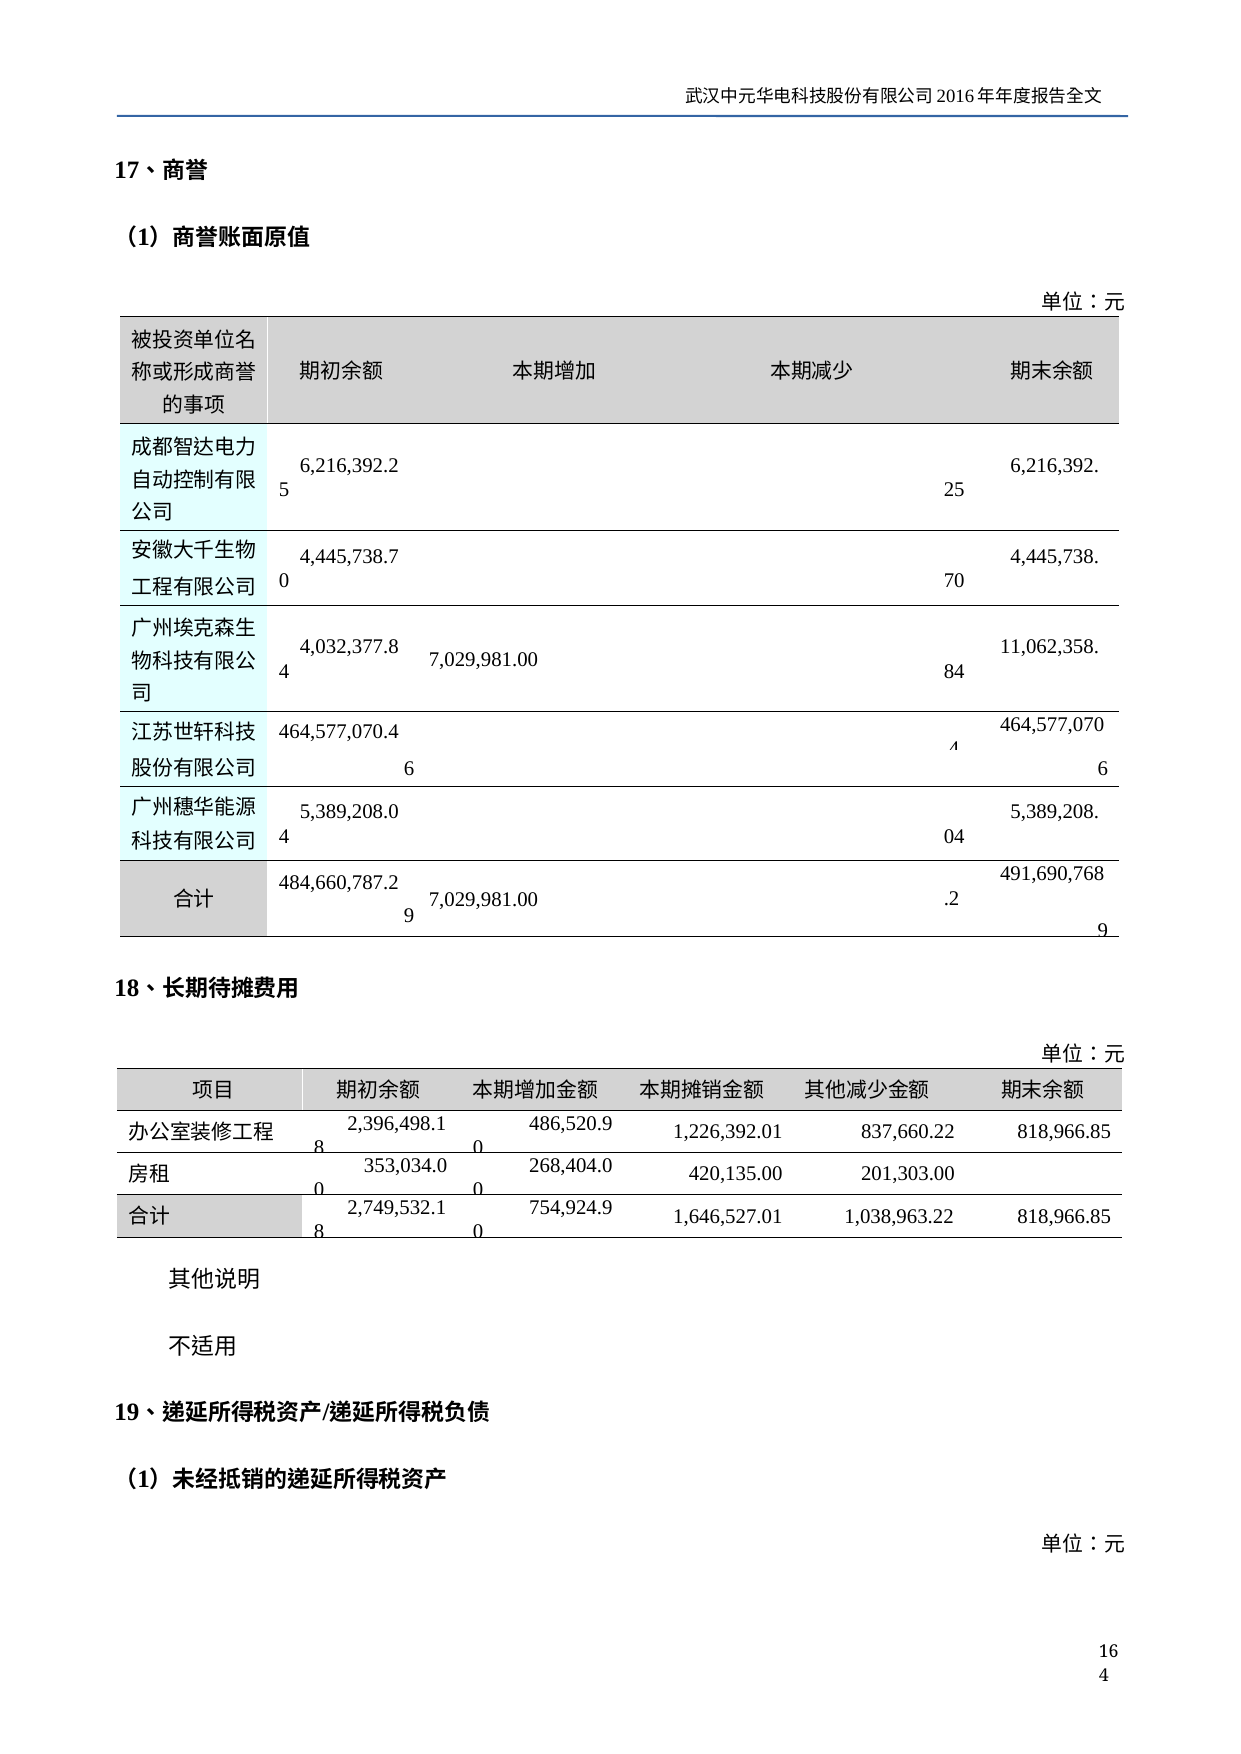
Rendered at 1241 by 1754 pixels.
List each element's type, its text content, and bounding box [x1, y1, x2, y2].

text 单位：元 [114, 1039, 1125, 1067]
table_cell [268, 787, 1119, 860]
text 不适用 [114, 1329, 1125, 1361]
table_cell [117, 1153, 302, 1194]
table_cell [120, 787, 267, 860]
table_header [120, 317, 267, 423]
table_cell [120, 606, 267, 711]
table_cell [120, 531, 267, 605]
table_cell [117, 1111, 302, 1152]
text 其他说明 [114, 1263, 1125, 1294]
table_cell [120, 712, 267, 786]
text 17、商誉 [114, 154, 1125, 185]
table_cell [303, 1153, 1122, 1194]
text 单位：元 [114, 287, 1125, 316]
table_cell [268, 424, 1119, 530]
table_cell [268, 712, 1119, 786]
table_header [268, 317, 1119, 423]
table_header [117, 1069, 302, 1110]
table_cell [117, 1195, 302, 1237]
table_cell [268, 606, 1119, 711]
text （1）未经抵销的递延所得税资产 [114, 1463, 1125, 1494]
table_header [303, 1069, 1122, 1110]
text 单位：元 [114, 1529, 1125, 1558]
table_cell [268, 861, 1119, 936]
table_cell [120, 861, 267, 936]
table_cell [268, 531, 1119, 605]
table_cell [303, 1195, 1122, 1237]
text （1）商誉账面原值 [114, 221, 1125, 252]
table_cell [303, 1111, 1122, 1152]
text 18、长期待摊费用 [114, 972, 1125, 1003]
text 19、递延所得税资产/递延所得税负债 [114, 1396, 1125, 1427]
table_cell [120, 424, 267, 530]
